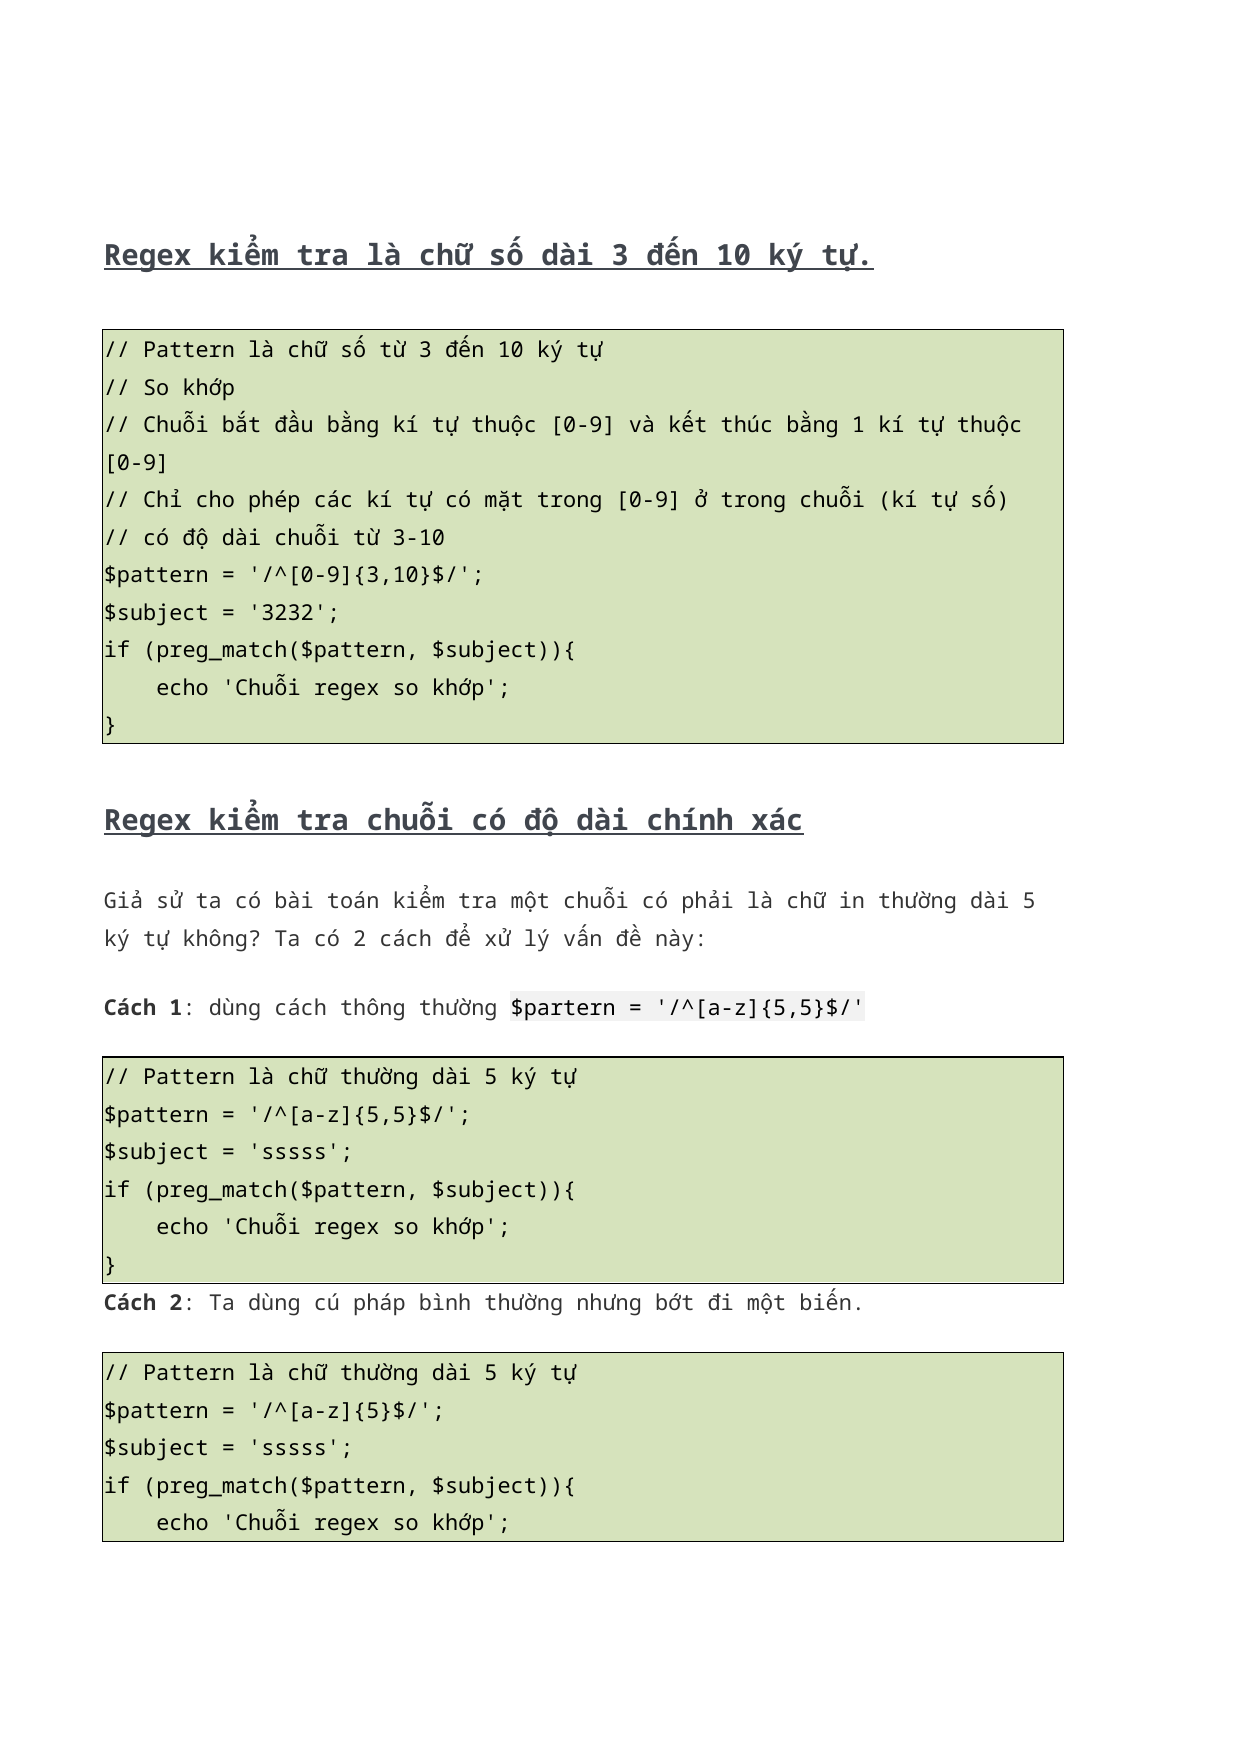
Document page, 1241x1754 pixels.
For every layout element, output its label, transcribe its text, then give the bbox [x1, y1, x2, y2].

text Giả sử ta có bài toán kiểm tra một chuỗi có phải là chữ in thường dài 5 ký tự không? Ta có 2 cách để xử lý vấn đề này: [103, 881, 1063, 956]
table_header // Pattern là chữ thường dài 5 ký tự $pattern = '/^[a-z]{5,5}$/'; $subject = 'sssss'; if (preg_match($pattern, $subject)){ echo 'Chuỗi regex so khớp'; } [103, 1058, 1063, 1282]
table_header // Pattern là chữ số từ 3 đến 10 ký tự // So khớp // Chuỗi bắt đầu bằng kí tự thuộc [0-9] và kết thúc bằng 1 kí tự thuộc [0-9] // Chỉ cho phép các kí tự có mặt trong [0-9] ở trong chuỗi (kí tự số) // có độ dài chuỗi từ 3-10 $pattern = '/^[0-9]{3,10}$/'; $subject = '3232'; if (preg_match($pattern, $subject)){ echo 'Chuỗi regex so khớp'; } [103, 330, 1063, 743]
text Cách 2: Ta dùng cú pháp bình thường nhưng bớt đi một biến. [103, 1284, 1063, 1321]
text Regex kiểm tra là chữ số dài 3 đến 10 ký tự. [103, 217, 1063, 292]
text Regex kiểm tra chuỗi có độ dài chính xác [103, 781, 1063, 856]
text Cách 1: dùng cách thông thường $partern = '/^[a-z]{5,5}$/' [103, 988, 1063, 1025]
